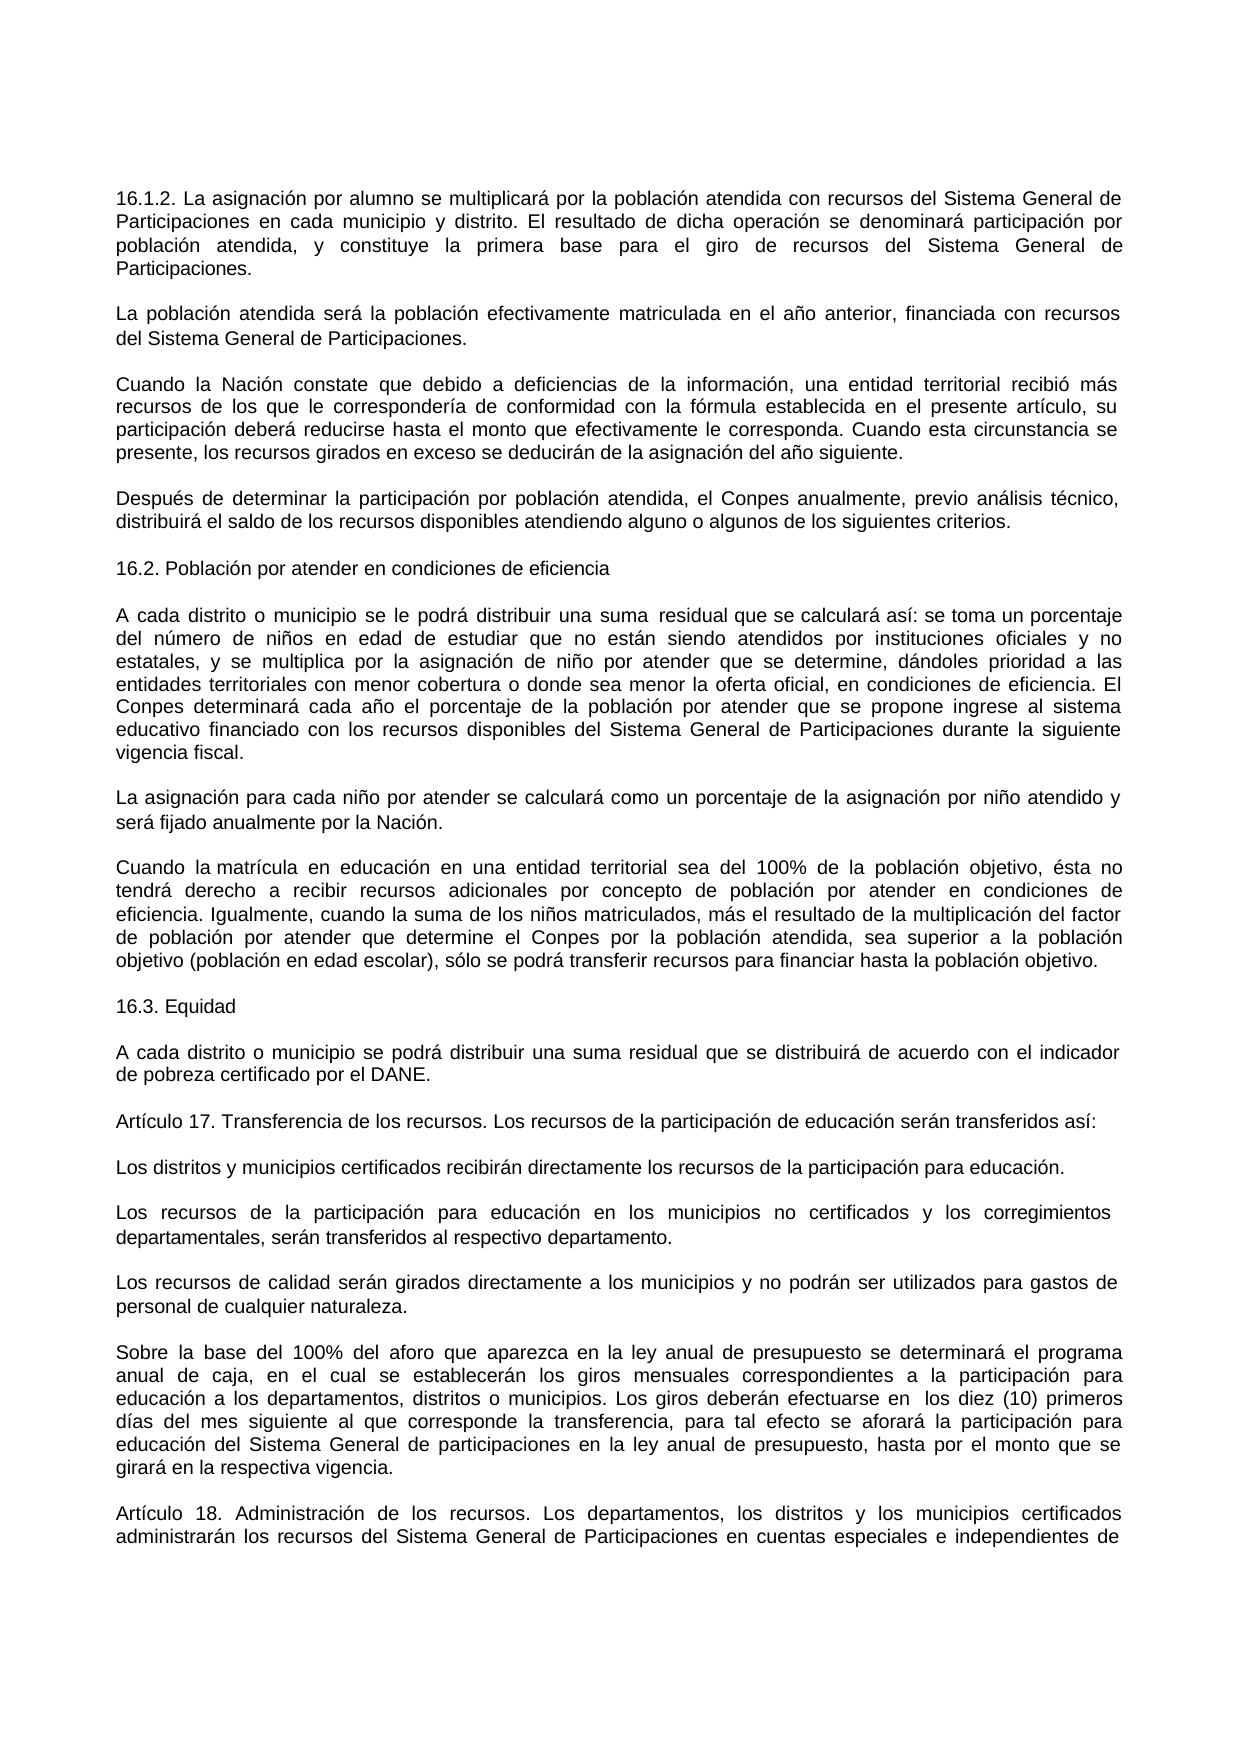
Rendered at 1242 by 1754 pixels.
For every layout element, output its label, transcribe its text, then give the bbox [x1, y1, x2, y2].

text Los recursos de calidad serán girados directamente a los municipios y no podrán ser utilizados para gastos de personal de cualquier naturaleza. [116, 1271, 1120, 1317]
text Artículo 17. Transferencia de los recursos. Los recursos de la participación de educación serán transferidos así: Los distritos y municipios certificados recibirán directamente los recursos de la participación para educación. [116, 1110, 1114, 1179]
list Equidad [116, 994, 1135, 1017]
text Los recursos de la participación para educación en los municipios no certificados y los corregimientos [116, 1203, 1135, 1224]
text Artículo 18. Administración de los recursos. Los departamentos, los distritos y los municipios certificados administrarán los recursos del Sistema General de Participaciones en cuentas especiales e independientes de [116, 1502, 1123, 1548]
text A cada distrito o municipio se podrá distribuir una suma residual que se distribuirá de acuerdo con el indicador de pobreza certificado por el DANE. [116, 1042, 1120, 1085]
text La asignación para cada niño por atender se calculará como un porcentaje de la asignación por niño atendido y será fijado anualmente por la Nación. [116, 786, 1122, 834]
text Cuando la matrícula en educación en una entidad territorial sea del 100% de la población objetivo, ésta no tendrá derecho a recibir recursos adicionales por concepto de población por atender en condiciones de eficiencia. Igualmente, cuando la suma de los niños matriculados, más el resultado de la multiplicación del factor de población por atender que determine el Conpes por la población atendida, sea superior a la población objetivo (población en edad escolar), sólo se podrá transferir recursos para financiar hasta la población objetivo. [116, 856, 1124, 972]
list Población por atender en condiciones de eficiencia [116, 557, 1135, 579]
text La población atendida será la población efectivamente matriculada en el año anterior, financiada con recursos del Sistema General de Participaciones. [116, 302, 1120, 350]
text departamentales, serán transferidos al respectivo departamento. [116, 1226, 1135, 1249]
text A cada distrito o municipio se le podrá distribuir una suma residual que se calculará así: se toma un porcentaje del número de niños en edad de estudiar que no están siendo atendidos por instituciones oficiales y no estatales, y se multiplica por la asignación de niño por atender que se determine, dándoles prioridad a las entidades territoriales con menor cobertura o donde sea menor la oferta oficial, en condiciones de eficiencia. El Conpes determinará cada año el porcentaje de la población por atender que se propone ingrese al sistema educativo financiado con los recursos disponibles del Sistema General de Participaciones durante la siguiente vigencia fiscal. [116, 604, 1123, 764]
text Después de determinar la participación por población atendida, el Conpes anualmente, previo análisis técnico, distribuirá el saldo de los recursos disponibles atendiendo alguno o algunos de los siguientes criterios. [116, 487, 1121, 533]
text Cuando la Nación constate que debido a deficiencias de la información, una entidad territorial recibió más recursos de los que le correspondería de conformidad con la fórmula establecida en el presente artículo, su participación deberá reducirse hasta el monto que efectivamente le corresponda. Cuando esta circunstancia se presente, los recursos girados en exceso se deducirán de la asignación del año siguiente. [116, 372, 1119, 463]
list La asignación por alumno se multiplicará por la población atendida con recursos del Sistema General de Participaciones en cada municipio y distrito. El resultado de dicha operación se denominará participación por población atendida, y constituye la primera base para el giro de recursos del Sistema General de Participaciones. [116, 187, 1123, 280]
text Sobre la base del 100% del aforo que aparezca en la ley anual de presupuesto se determinará el programa anual de caja, en el cual se establecerán los giros mensuales correspondientes a la participación para educación a los departamentos, distritos o municipios. Los giros deberán efectuarse en los diez (10) primeros días del mes siguiente al que corresponde la transferencia, para tal efecto se aforará la participación para educación del Sistema General de participaciones en la ley anual de presupuesto, hasta por el monto que se girará en la respectiva vigencia. [116, 1341, 1124, 1478]
